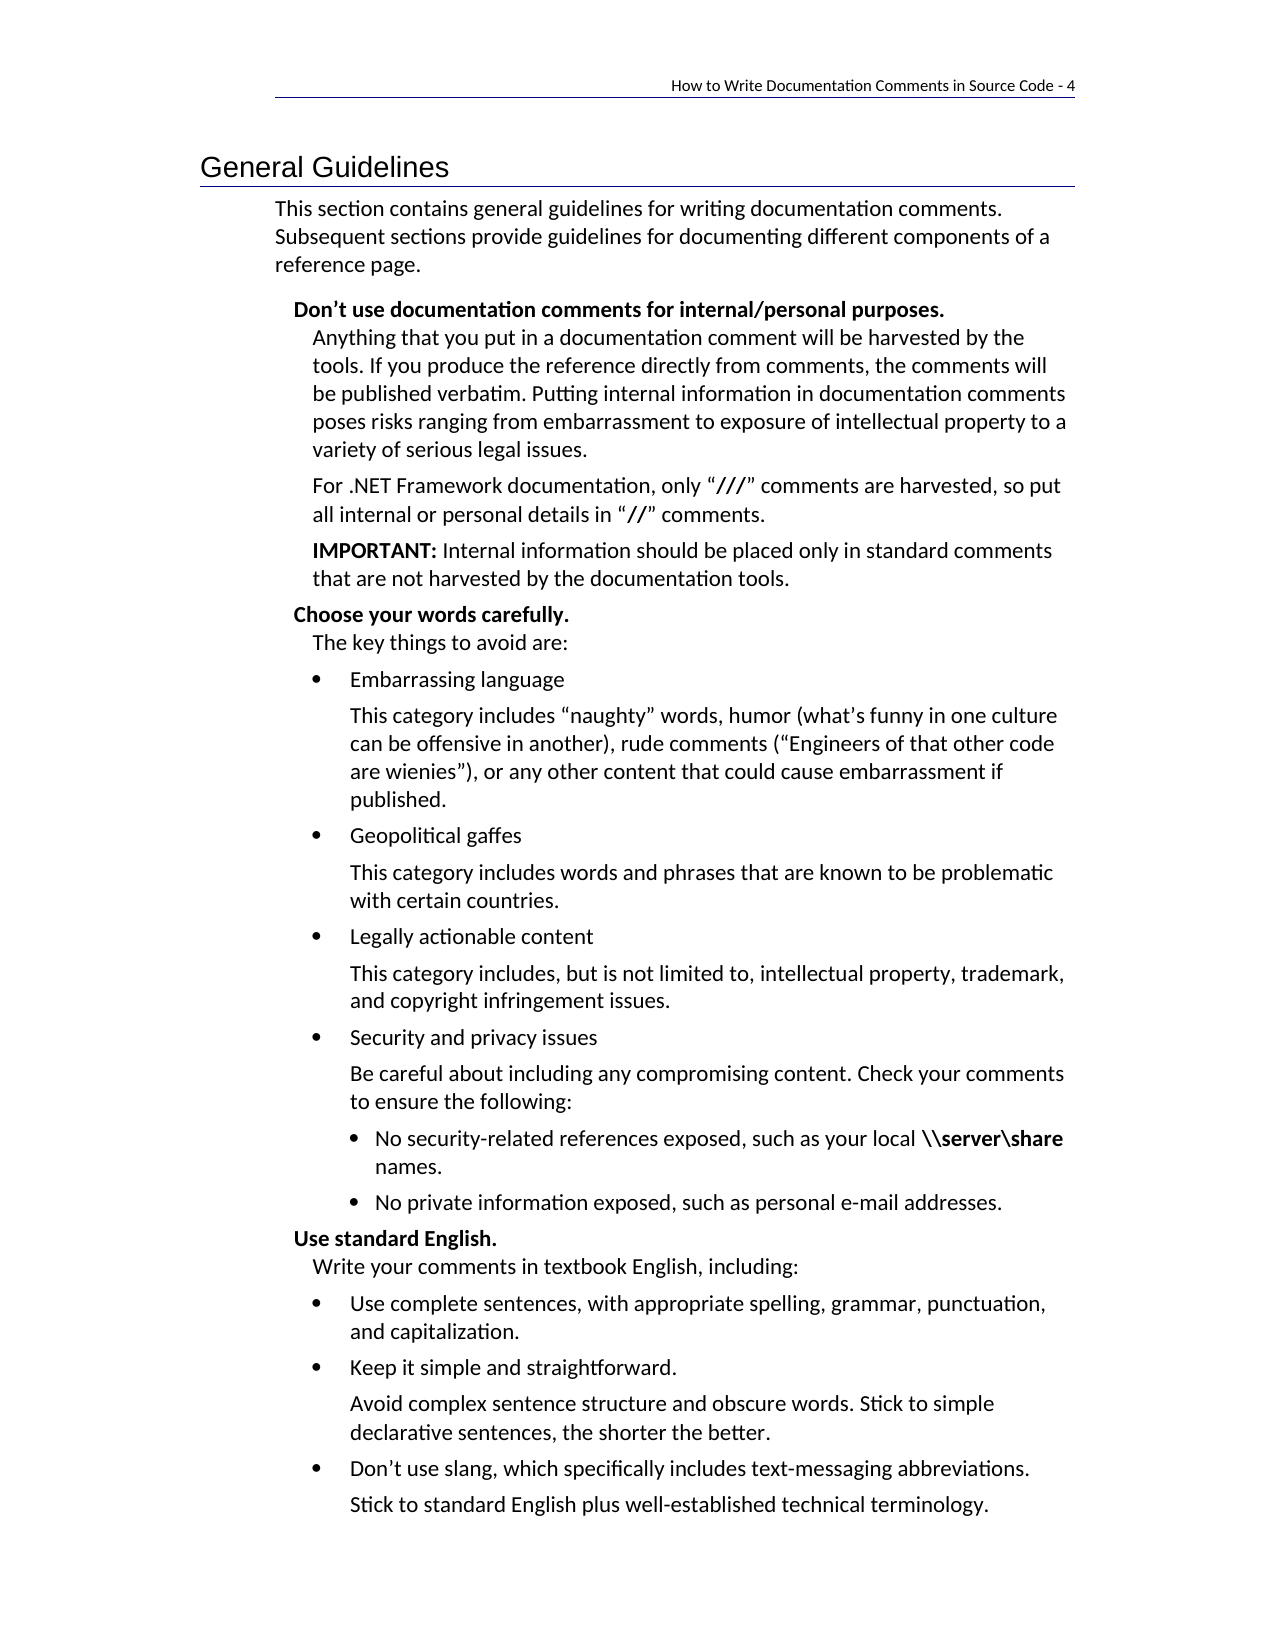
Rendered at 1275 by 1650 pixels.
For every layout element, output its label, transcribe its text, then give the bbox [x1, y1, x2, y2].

text IMPORTANT: Internal information should be placed only in standard comments that are not harvested by the documentation tools. [312, 536, 1075, 592]
list Legally actionable content [312, 922, 1075, 950]
text Anything that you put in a documentation comment will be harvested by the tools. If you produce the reference directly from comments, the comments will be published verbatim. Putting internal information in documentation comments poses risks ranging from embarrassment to exposure of intellectual property to a variety of serious legal issues. [312, 323, 1075, 463]
text Use standard English. [294, 1224, 1075, 1252]
list No security-related references exposed, such as your local \\server\share names. [350, 1124, 1075, 1180]
text Stick to standard English plus well-established technical terminology. [350, 1490, 1075, 1518]
list Keep it simple and straightforward. [312, 1353, 1075, 1381]
subtitle General Guidelines [200, 150, 1075, 186]
text Choose your words carefully. [294, 600, 1075, 628]
text This category includes “naughty” words, humor (what’s funny in one culture can be offensive in another), rude comments (“Engineers of that other code are wienies”), or any other content that could cause embarrassment if published. [350, 701, 1075, 813]
list Geopolitical gaffes [312, 822, 1075, 849]
text The key things to avoid are: [312, 628, 1075, 656]
text For .NET Framework documentation, only “///” comments are harvested, so put all internal or personal details in “//” comments. [312, 472, 1075, 528]
text This category includes, but is not limited to, intellectual property, trademark, and copyright infringement issues. [350, 959, 1075, 1015]
text Don’t use documentation comments for internal/personal purposes. [294, 295, 1075, 323]
text This section contains general guidelines for writing documentation comments. Subsequent sections provide guidelines for documenting different components of a reference page. [275, 194, 1075, 278]
text Avoid complex sentence structure and obscure words. Stick to simple declarative sentences, the shorter the better. [350, 1389, 1075, 1446]
list Embarrassing language [312, 665, 1075, 693]
list Security and privacy issues [312, 1023, 1075, 1051]
text Be careful about including any compromising content. Check your comments to ensure the following: [350, 1059, 1075, 1115]
list No private information exposed, such as personal e-mail addresses. [350, 1188, 1075, 1216]
list Don’t use slang, which specifically includes text-messaging abbreviations. [312, 1454, 1075, 1482]
text Write your comments in textbook English, including: [312, 1252, 1075, 1281]
list Use complete sentences, with appropriate spelling, grammar, punctuation, and capitalization. [312, 1289, 1075, 1345]
text This category includes words and phrases that are known to be problematic with certain countries. [350, 858, 1075, 914]
